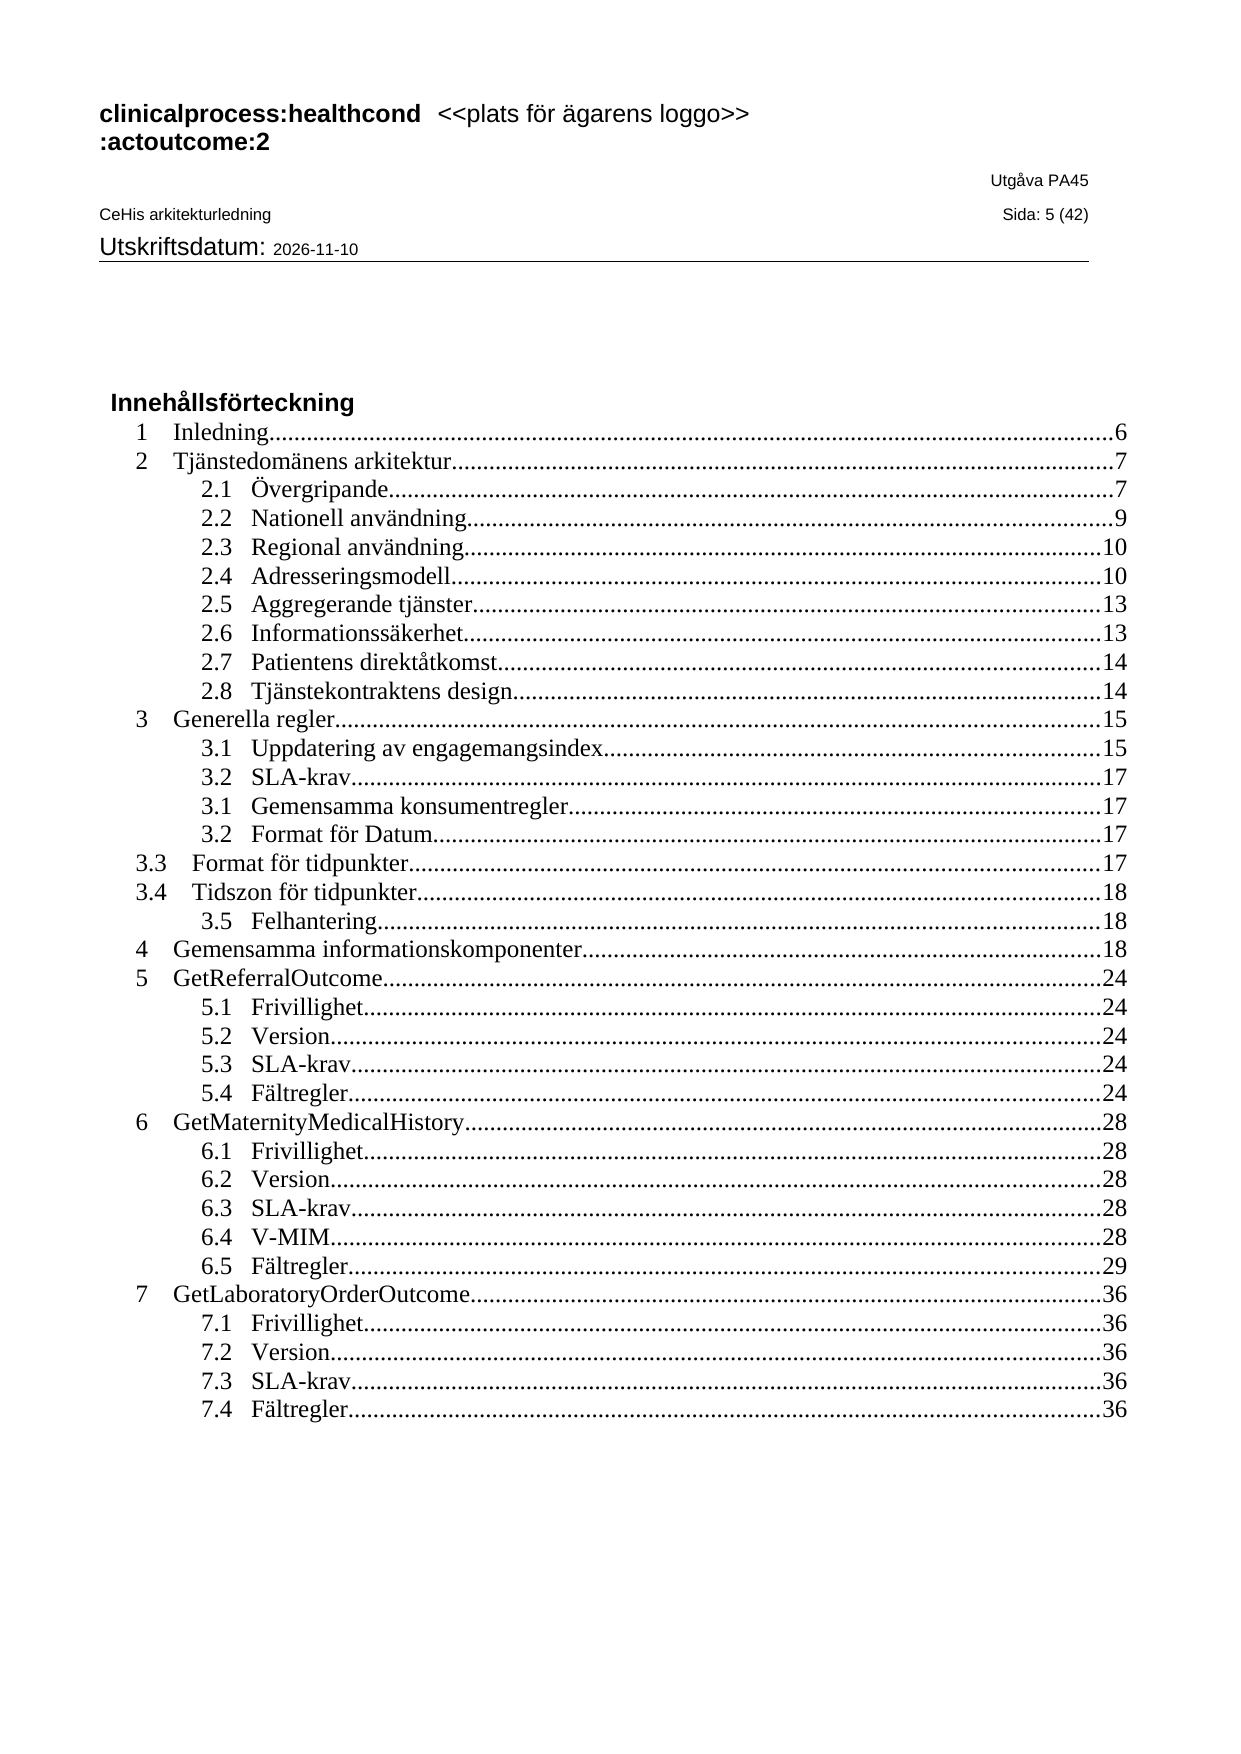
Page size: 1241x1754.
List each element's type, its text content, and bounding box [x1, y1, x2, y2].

text 5.3 SLA-krav 24 [201, 1049, 1128, 1078]
text 5.2 Version 24 [201, 1021, 1128, 1049]
text 6.5 Fältregler 29 [201, 1251, 1128, 1279]
text 6.2 Version 28 [201, 1164, 1128, 1193]
text 6.3 SLA-krav 28 [201, 1193, 1128, 1222]
text 5.4 Fältregler 24 [201, 1078, 1128, 1107]
text 6.1 Frivillighet 28 [201, 1136, 1128, 1164]
text 1 Inledning 6 [135, 417, 1128, 446]
subtitle Innehållsförteckning [110, 388, 1128, 417]
text 5 GetReferralOutcome 24 [135, 963, 1128, 992]
text 2.4 Adresseringsmodell 10 [201, 561, 1128, 589]
text 2.2 Nationell användning 9 [201, 503, 1128, 532]
text 2 Tjänstedomänens arkitektur 7 [135, 446, 1128, 474]
text 3.1 Uppdatering av engagemangsindex 15 [201, 733, 1128, 762]
text 3.3 Format för tidpunkter 17 [135, 848, 1128, 877]
text 5.1 Frivillighet 24 [201, 992, 1128, 1021]
text 2.3 Regional användning 10 [201, 532, 1128, 561]
text 2.8 Tjänstekontraktens design 14 [201, 676, 1128, 704]
text 7.2 Version 36 [201, 1337, 1128, 1366]
text 2.6 Informationssäkerhet 13 [201, 618, 1128, 647]
text 6.4 V-MIM 28 [201, 1222, 1128, 1251]
text 2.5 Aggregerande tjänster 13 [201, 589, 1128, 618]
text 3.5 Felhantering 18 [201, 906, 1128, 934]
text 3.1 Gemensamma konsumentregler 17 [201, 791, 1128, 819]
text 2.1 Övergripande 7 [201, 474, 1128, 503]
text 7 GetLaboratoryOrderOutcome 36 [135, 1279, 1128, 1308]
text 4 Gemensamma informationskomponenter 18 [135, 934, 1128, 963]
text 7.4 Fältregler 36 [201, 1394, 1128, 1423]
text 3.4 Tidszon för tidpunkter 18 [135, 877, 1128, 906]
text 6 GetMaternityMedicalHistory 28 [135, 1107, 1128, 1136]
text 2.7 Patientens direktåtkomst 14 [201, 647, 1128, 676]
text 7.3 SLA-krav 36 [201, 1366, 1128, 1394]
text 3.2 SLA-krav 17 [201, 762, 1128, 791]
text 7.1 Frivillighet 36 [201, 1308, 1128, 1337]
text 3 Generella regler 15 [135, 704, 1128, 733]
text 3.2 Format för Datum 17 [201, 819, 1128, 848]
